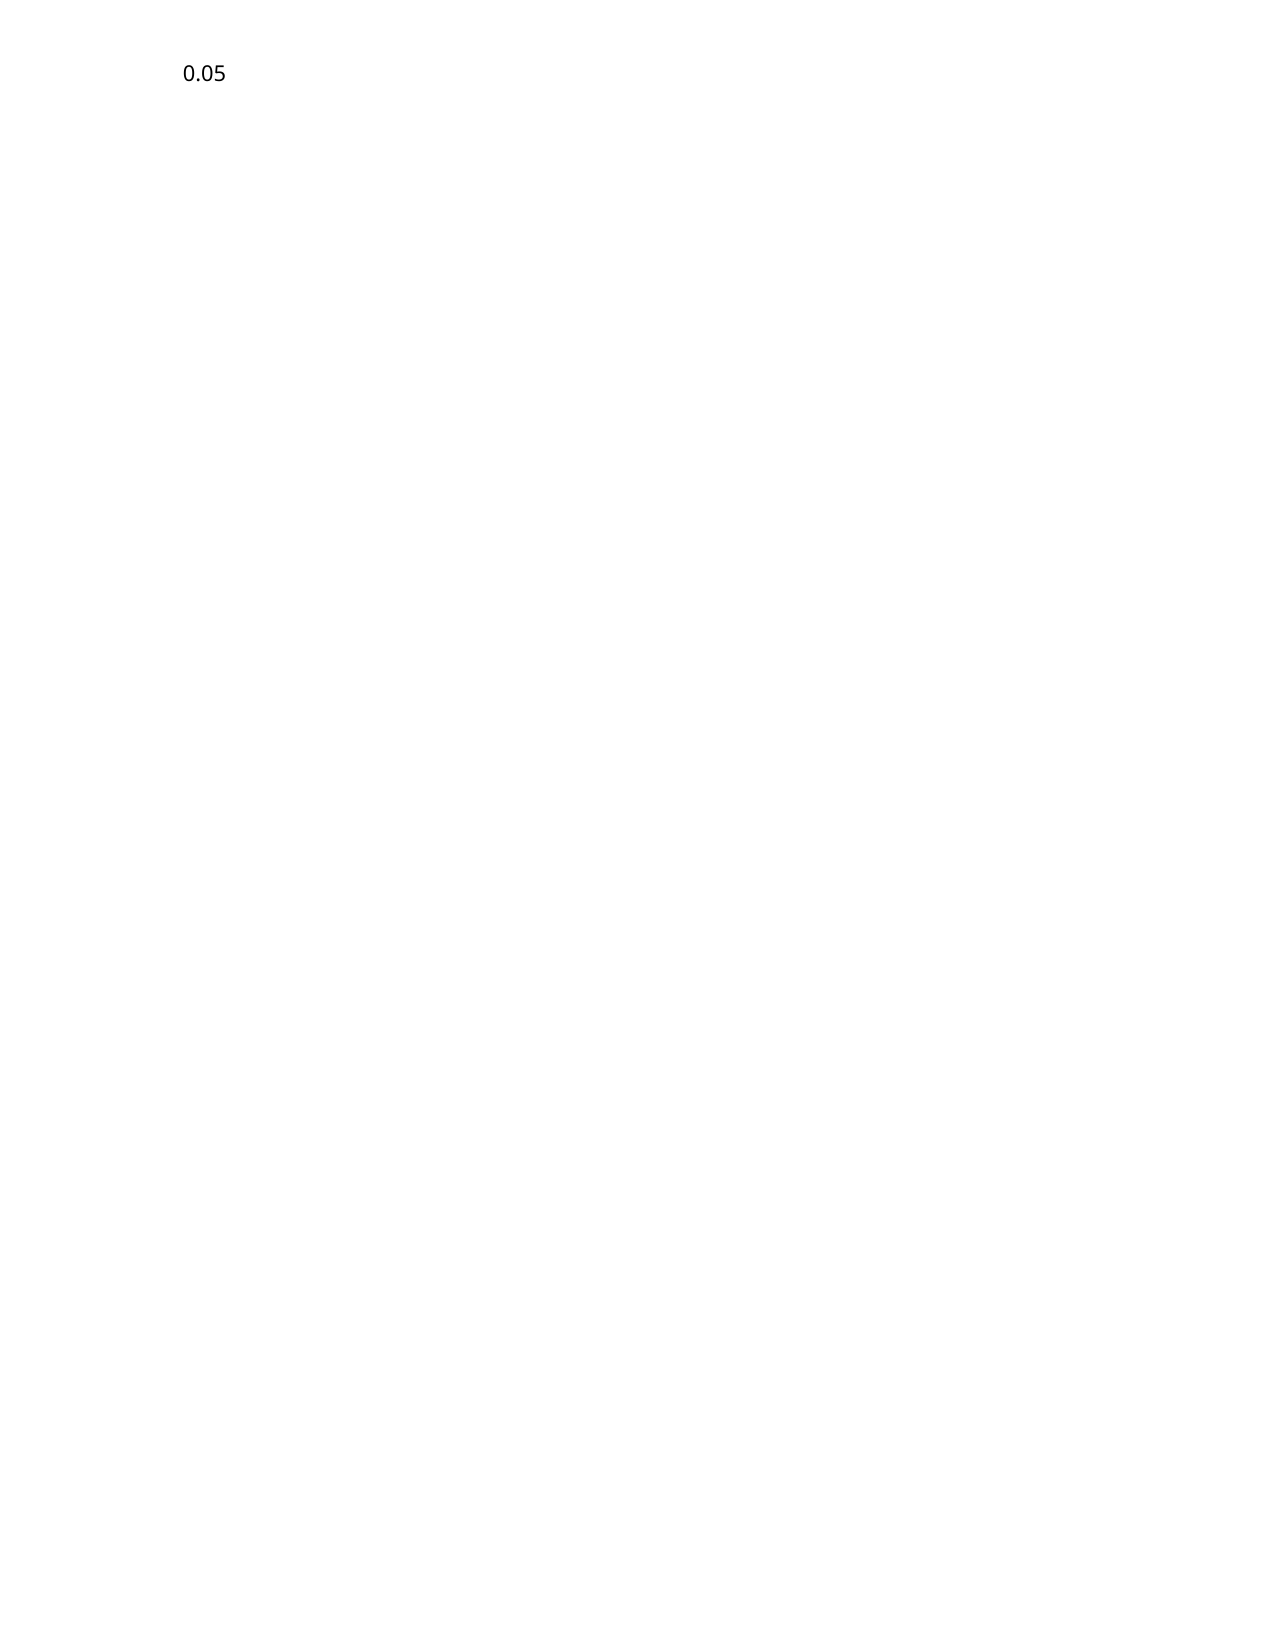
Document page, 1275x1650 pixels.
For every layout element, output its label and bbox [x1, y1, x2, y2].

text [183, 58, 513, 88]
